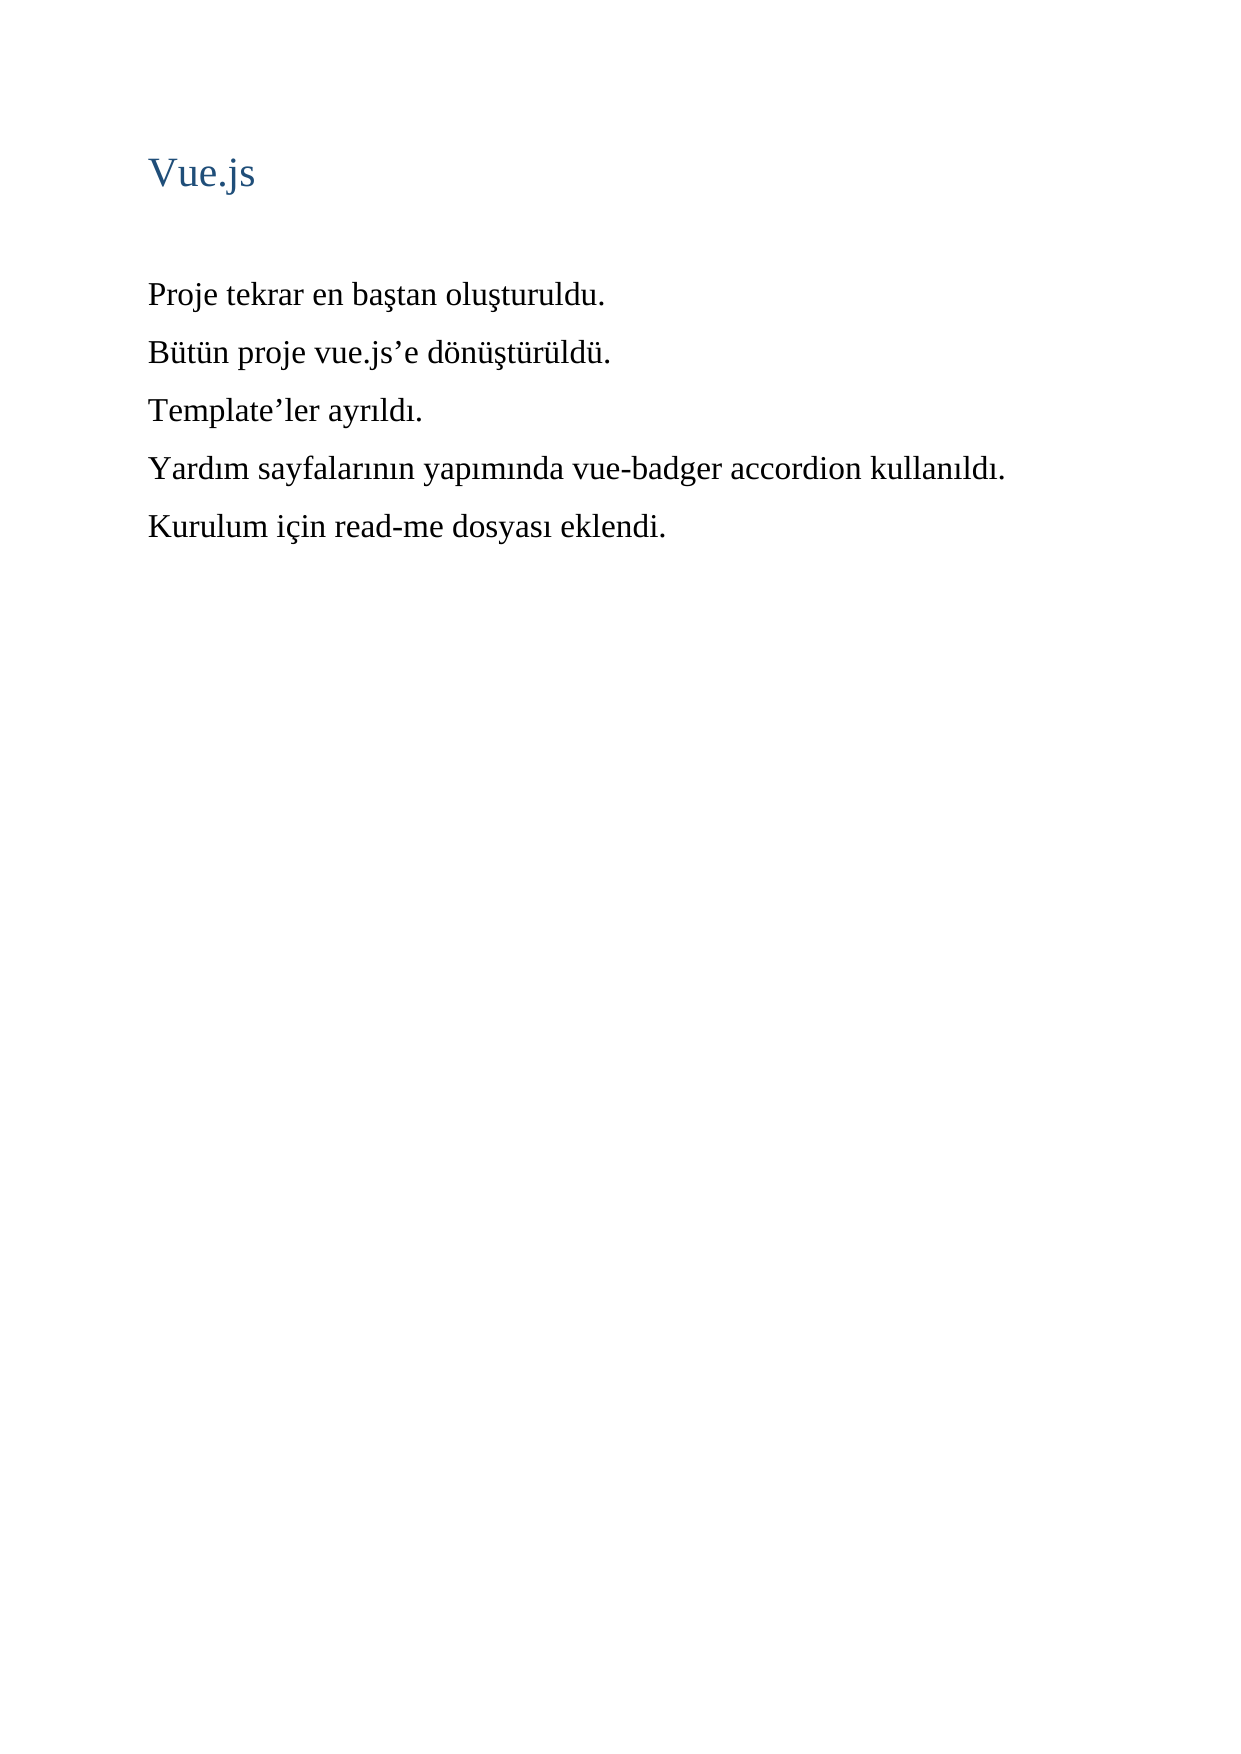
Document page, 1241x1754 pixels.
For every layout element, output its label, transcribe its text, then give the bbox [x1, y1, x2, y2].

text Template’ler ayrıldı. [148, 390, 1093, 428]
text Vue.js [148, 148, 1093, 196]
text Proje tekrar en baştan oluşturuldu. [148, 274, 1093, 312]
text Bütün proje vue.js’e dönüştürüldü. [148, 332, 1093, 370]
text Kurulum için read-me dosyası eklendi. [148, 506, 1093, 544]
text Yardım sayfalarının yapımında vue-badger accordion kullanıldı. [148, 448, 1093, 486]
